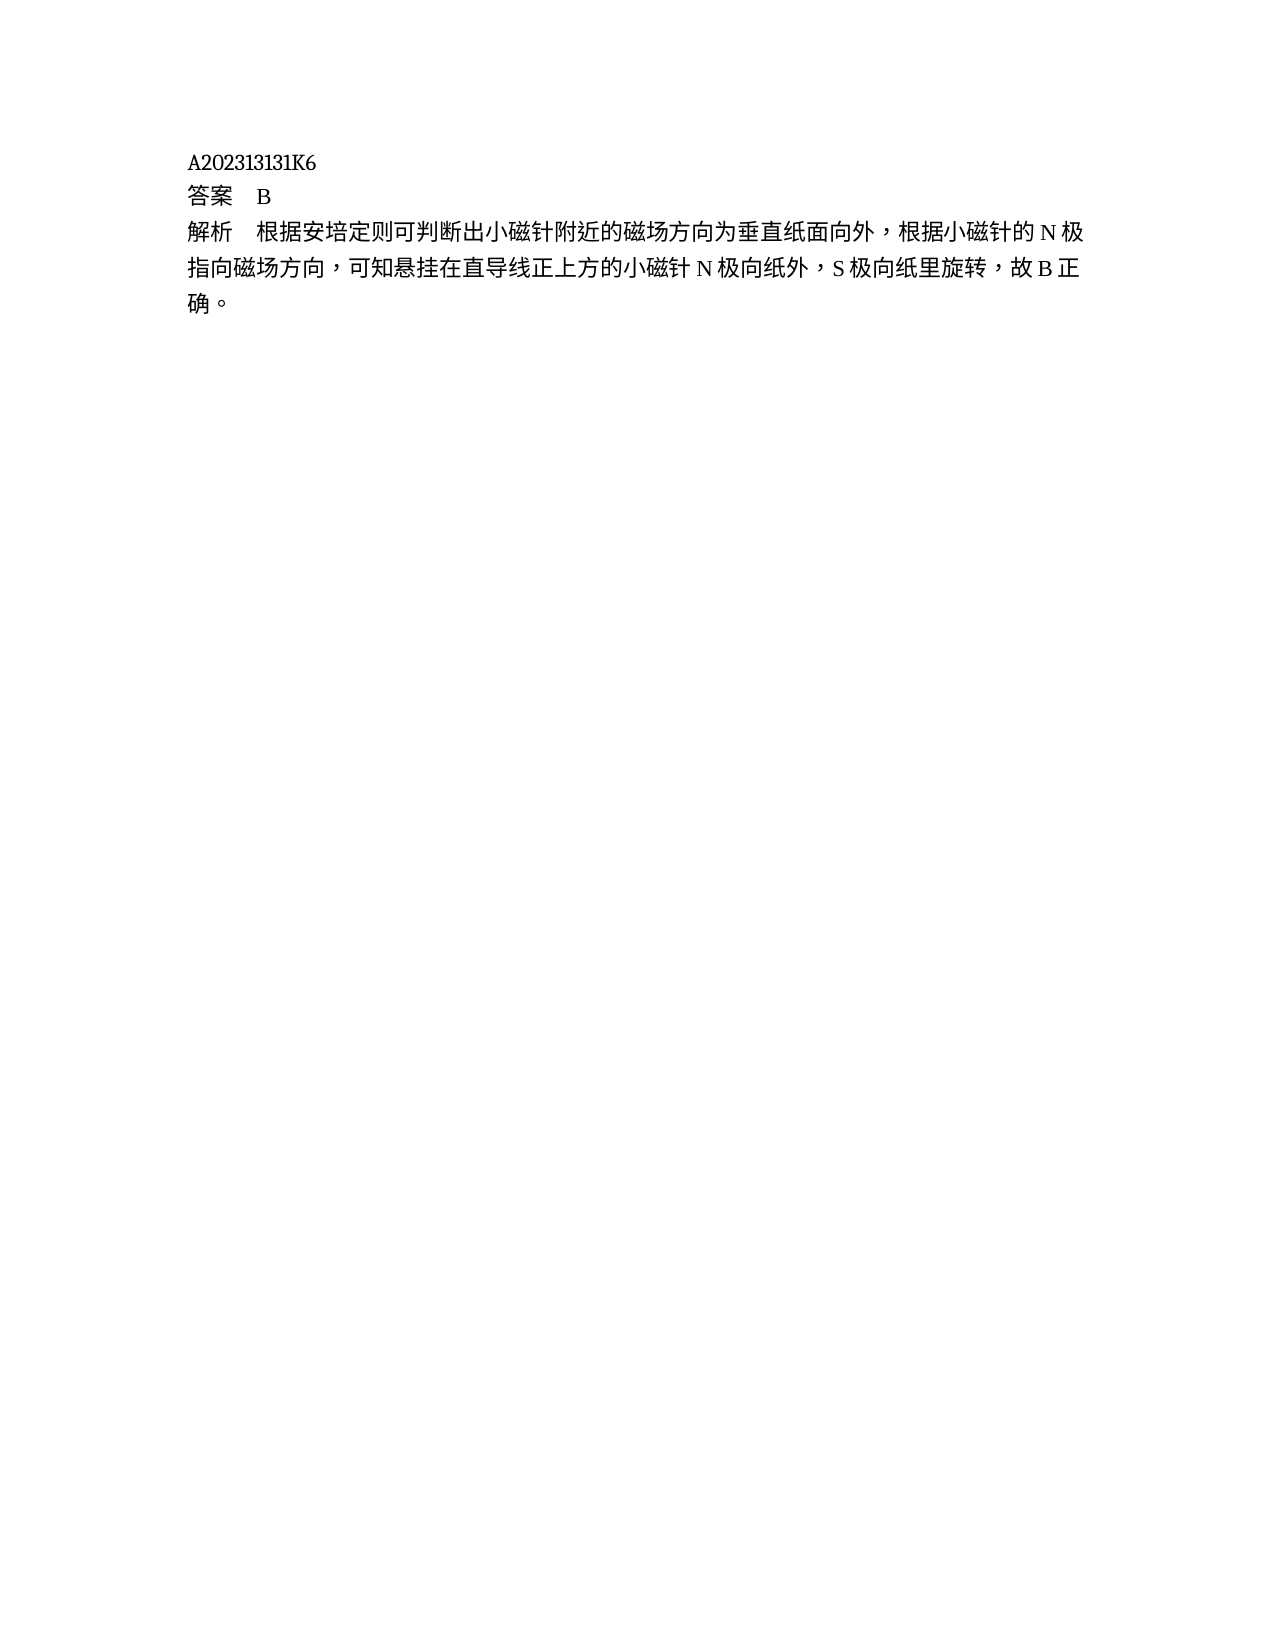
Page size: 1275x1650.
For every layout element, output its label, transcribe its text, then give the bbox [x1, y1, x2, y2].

text 答案 B [187, 180, 1087, 211]
text A202313131K6 [187, 150, 1087, 176]
text 解析 根据安培定则可判断出小磁针附近的磁场方向为垂直纸面向外，根据小磁针的N极指向磁场方向，可知悬挂在直导线正上方的小磁针N极向纸外，S极向纸里旋转，故B正确。 [187, 216, 1087, 319]
